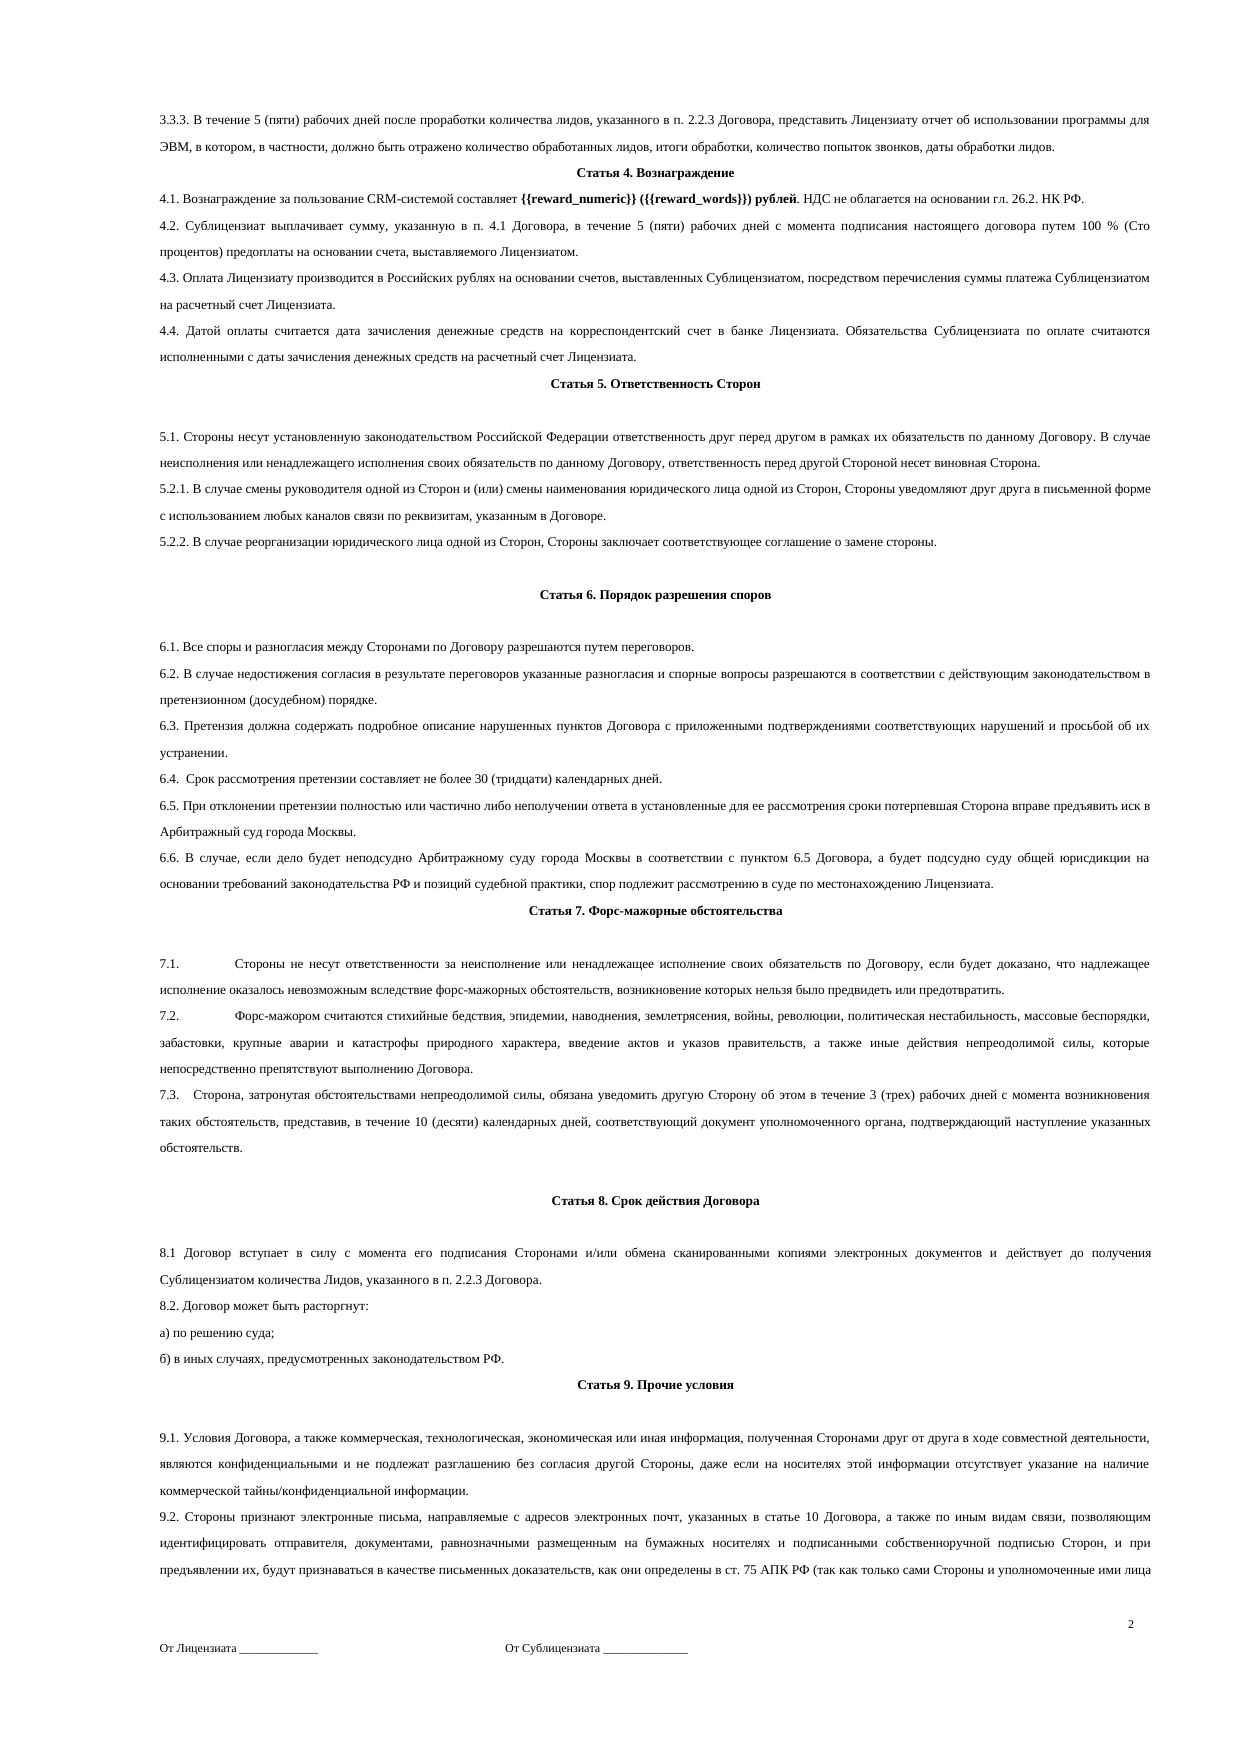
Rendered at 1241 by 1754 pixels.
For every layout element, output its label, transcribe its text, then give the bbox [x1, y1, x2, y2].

text 6.3. Претензия должна содержать подробное описание нарушенных пунктов Договора с приложенными подтверждениями соответствующих нарушений и просьбой об их устранении. [159, 707, 1152, 760]
text 8.1 Договор вступает в силу с момента его подписания Сторонами и/или обмена сканированными копиями электронных документов и действует до получения Сублицензиатом количества Лидов, указанного в п. 2.2.3 Договора. [159, 1234, 1152, 1287]
text 7.1. Стороны не несут ответственности за неисполнение или ненадлежащее исполнение своих обязательств по Договору, если будет доказано, что надлежащее исполнение оказалось невозможным вследствие форс-мажорных обстоятельств, возникновение которых нельзя было предвидеть или предотвратить. [159, 944, 1152, 997]
text 4.2. Сублицензиат выплачивает сумму, указанную в п. 4.1 Договора, в течение 5 (пяти) рабочих дней с момента подписания настоящего договора путем 100 % (Сто процентов) предоплаты на основании счета, выставляемого Лицензиатом. [159, 207, 1152, 259]
text 6.2. В случае недостижения согласия в результате переговоров указанные разногласия и спорные вопросы разрешаются в соответствии с действующим законодательством в претензионном (досудебном) порядке. [159, 655, 1152, 707]
text б) в иных случаях, предусмотренных законодательством РФ. [159, 1340, 1152, 1366]
text Статья 8. Срок действия Договора [159, 1182, 1152, 1208]
text 7.2. Форс-мажором считаются стихийные бедствия, эпидемии, наводнения, землетрясения, войны, революции, политическая нестабильность, массовые беспорядки, забастовки, крупные аварии и катастрофы природного характера, введение актов и указов правительств, а также иные действия непреодолимой силы, которые непосредственно препятствуют выполнению Договора. [159, 997, 1152, 1076]
text 4.3. Оплата Лицензиату производится в Российских рублях на основании счетов, выставленных Сублицензиатом, посредством перечисления суммы платежа Сублицензиатом на расчетный счет Лицензиата. [159, 259, 1152, 312]
text 5.2.2. В случае реорганизации юридического лица одной из Сторон, Стороны заключает соответствующее соглашение о замене стороны. [159, 523, 1152, 549]
text 3.3.3. В течение 5 (пяти) рабочих дней после проработки количества лидов, указанного в п. 2.2.3 Договора, представить Лицензиату отчет об использовании программы для ЭВМ, в котором, в частности, должно быть отражено количество обработанных лидов, итоги обработки, количество попыток звонков, даты обработки лидов. [159, 101, 1152, 154]
text 8.2. Договор может быть расторгнут: [159, 1287, 1152, 1313]
text 6.1. Все споры и разногласия между Сторонами по Договору разрешаются путем переговоров. [159, 628, 1152, 655]
text Статья 7. Форс-мажорные обстоятельства [159, 892, 1152, 918]
text Статья 6. Порядок разрешения споров [159, 576, 1152, 602]
text Статья 5. Ответственность Сторон [159, 365, 1152, 391]
text Статья 9. Прочие условия [159, 1366, 1152, 1393]
text 7.3. Сторона, затронутая обстоятельствами непреодолимой силы, обязана уведомить другую Сторону об этом в течение 3 (трех) рабочих дней с момента возникновения таких обстоятельств, представив, в течение 10 (десяти) календарных дней, соответствующий документ уполномоченного органа, подтверждающий наступление указанных обстоятельств. [159, 1076, 1152, 1155]
text 4.1. Вознаграждение за пользование CRM-системой составляет {{reward_numeric}} ({{reward_words}}) рублей. НДС не облагается на основании гл. 26.2. НК РФ. [159, 180, 1152, 207]
text 6.5. При отклонении претензии полностью или частично либо неполучении ответа в установленные для ее рассмотрения сроки потерпевшая Сторона вправе предъявить иск в Арбитражный суд города Москвы. [159, 786, 1152, 839]
text 4.4. Датой оплаты считается дата зачисления денежные средств на корреспондентский счет в банке Лицензиата. Обязательства Сублицензиата по оплате считаются исполненными с даты зачисления денежных средств на расчетный счет Лицензиата. [159, 312, 1152, 365]
text 5.1. Стороны несут установленную законодательством Российской Федерации ответственность друг перед другом в рамках их обязательств по данному Договору. В случае неисполнения или ненадлежащего исполнения своих обязательств по данному Договору, ответственность перед другой Стороной несет виновная Сторона. [159, 417, 1152, 470]
text 6.6. В случае, если дело будет неподсудно Арбитражному суду города Москвы в соответствии с пунктом 6.5 Договора, а будет подсудно суду общей юрисдикции на основании требований законодательства РФ и позиций судебной практики, спор подлежит рассмотрению в суде по местонахождению Лицензиата. [159, 839, 1152, 892]
text 9.1. Условия Договора, а также коммерческая, технологическая, экономическая или иная информация, полученная Сторонами друг от друга в ходе совместной деятельности, являются конфиденциальными и не подлежат разглашению без согласия другой Стороны, даже если на носителях этой информации отсутствует указание на наличие коммерческой тайны/конфиденциальной информации. [159, 1419, 1152, 1498]
text Статья 4. Вознаграждение [159, 154, 1152, 180]
text а) по решению суда; [159, 1313, 1152, 1340]
text 6.4. Срок рассмотрения претензии составляет не более 30 (тридцати) календарных дней. [159, 760, 1152, 786]
text 5.2.1. В случае смены руководителя одной из Сторон и (или) смены наименования юридического лица одной из Сторон, Стороны уведомляют друг друга в письменной форме с использованием любых каналов связи по реквизитам, указанным в Договоре. [159, 470, 1152, 523]
